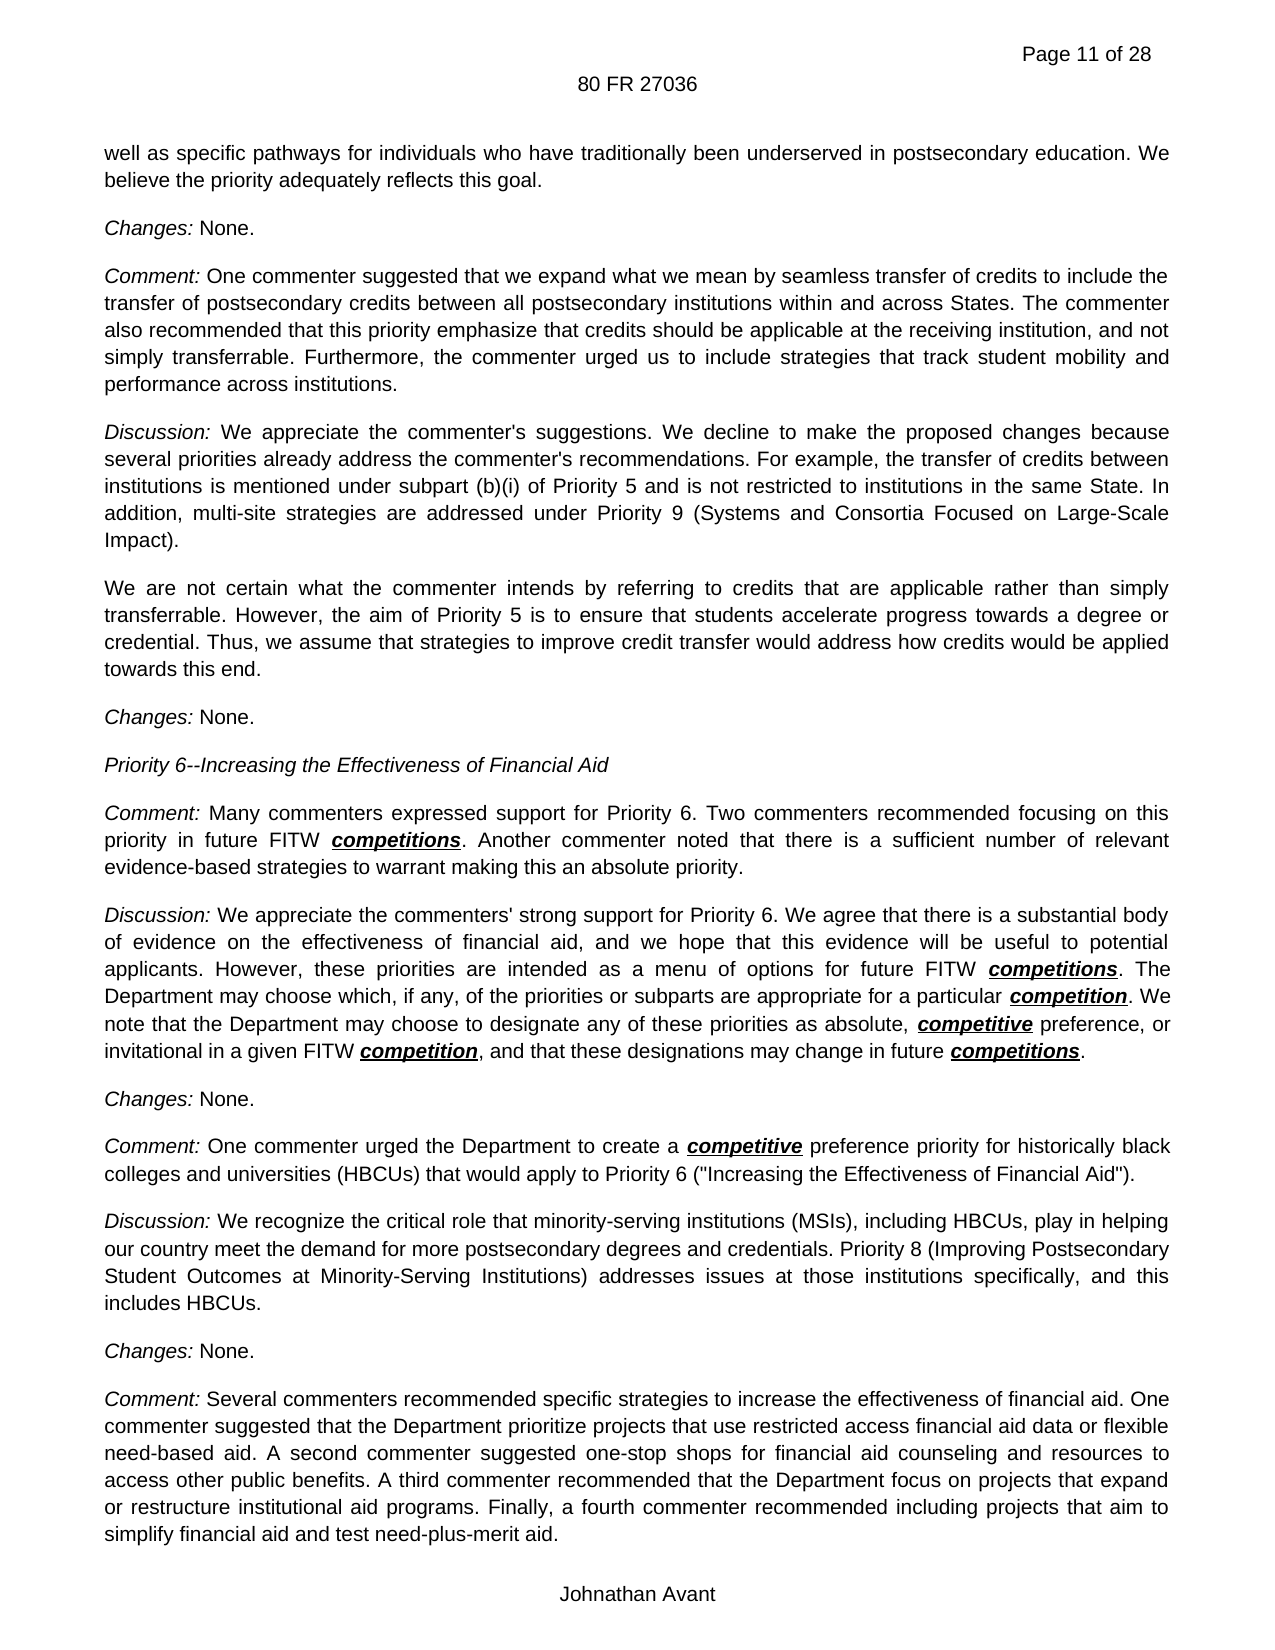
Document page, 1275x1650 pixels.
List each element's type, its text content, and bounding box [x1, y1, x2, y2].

text Discussion: We appreciate the commenter's suggestions. We decline to make the proposed changes because several priorities already address the commenter's recommendations. For example, the transfer of credits between institutions is mentioned under subpart (b)(i) of Priority 5 and is not restricted to institutions in the same State. In addition, multi-site strategies are addressed under Priority 9 (Systems and Consortia Focused on Large-Scale Impact). [104, 417, 1171, 552]
text Comment: Many commenters expressed support for Priority 6. Two commenters recommended focusing on this priority in future FITW competitions. Another commenter noted that there is a sufficient number of relevant evidence-based strategies to warrant making this an absolute priority. [104, 798, 1171, 879]
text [104, 137, 1171, 192]
text Changes: None. [104, 1083, 1171, 1110]
text Changes: None. [104, 1335, 1171, 1362]
text Discussion: We recognize the critical role that minority-serving institutions (MSIs), including HBCUs, play in helping our country meet the demand for more postsecondary degrees and credentials. Priority 8 (Improving Postsecondary Student Outcomes at Minority-Serving Institutions) addresses issues at those institutions specifically, and this includes HBCUs. [104, 1206, 1171, 1314]
text Comment: Several commenters recommended specific strategies to increase the effectiveness of financial aid. One commenter suggested that the Department prioritize projects that use restricted access financial aid data or flexible need-based aid. A second commenter suggested one-stop shops for financial aid counseling and resources to access other public benefits. A third commenter recommended that the Department focus on projects that expand or restructure institutional aid programs. Finally, a fourth commenter recommended including projects that aim to simplify financial aid and test need-plus-merit aid. [104, 1383, 1171, 1546]
text Comment: One commenter suggested that we expand what we mean by seamless transfer of credits to include the transfer of postsecondary credits between all postsecondary institutions within and across States. The commenter also recommended that this priority emphasize that credits should be applicable at the receiving institution, and not simply transferrable. Furthermore, the commenter urged us to include strategies that track student mobility and performance across institutions. [104, 260, 1171, 396]
text Comment: One commenter urged the Department to create a competitive preference priority for historically black colleges and universities (HBCUs) that would apply to Priority 6 ("Increasing the Effectiveness of Financial Aid"). [104, 1131, 1171, 1185]
text Discussion: We appreciate the commenters' strong support for Priority 6. We agree that there is a substantial body of evidence on the effectiveness of financial aid, and we hope that this evidence will be useful to potential applicants. However, these priorities are intended as a menu of options for future FITW competitions. The Department may choose which, if any, of the priorities or subparts are appropriate for a particular competition. We note that the Department may choose to designate any of these priorities as absolute, competitive preference, or invitational in a given FITW competition, and that these designations may change in future competitions. [104, 900, 1171, 1062]
text We are not certain what the commenter intends by referring to credits that are applicable rather than simply transferrable. However, the aim of Priority 5 is to ensure that students accelerate progress towards a degree or credential. Thus, we assume that strategies to improve credit transfer would address how credits would be applied towards this end. [104, 573, 1171, 681]
text Priority 6--Increasing the Effectiveness of Financial Aid [104, 750, 1171, 777]
text Changes: None. [104, 702, 1171, 729]
text Changes: None. [104, 212, 1171, 239]
